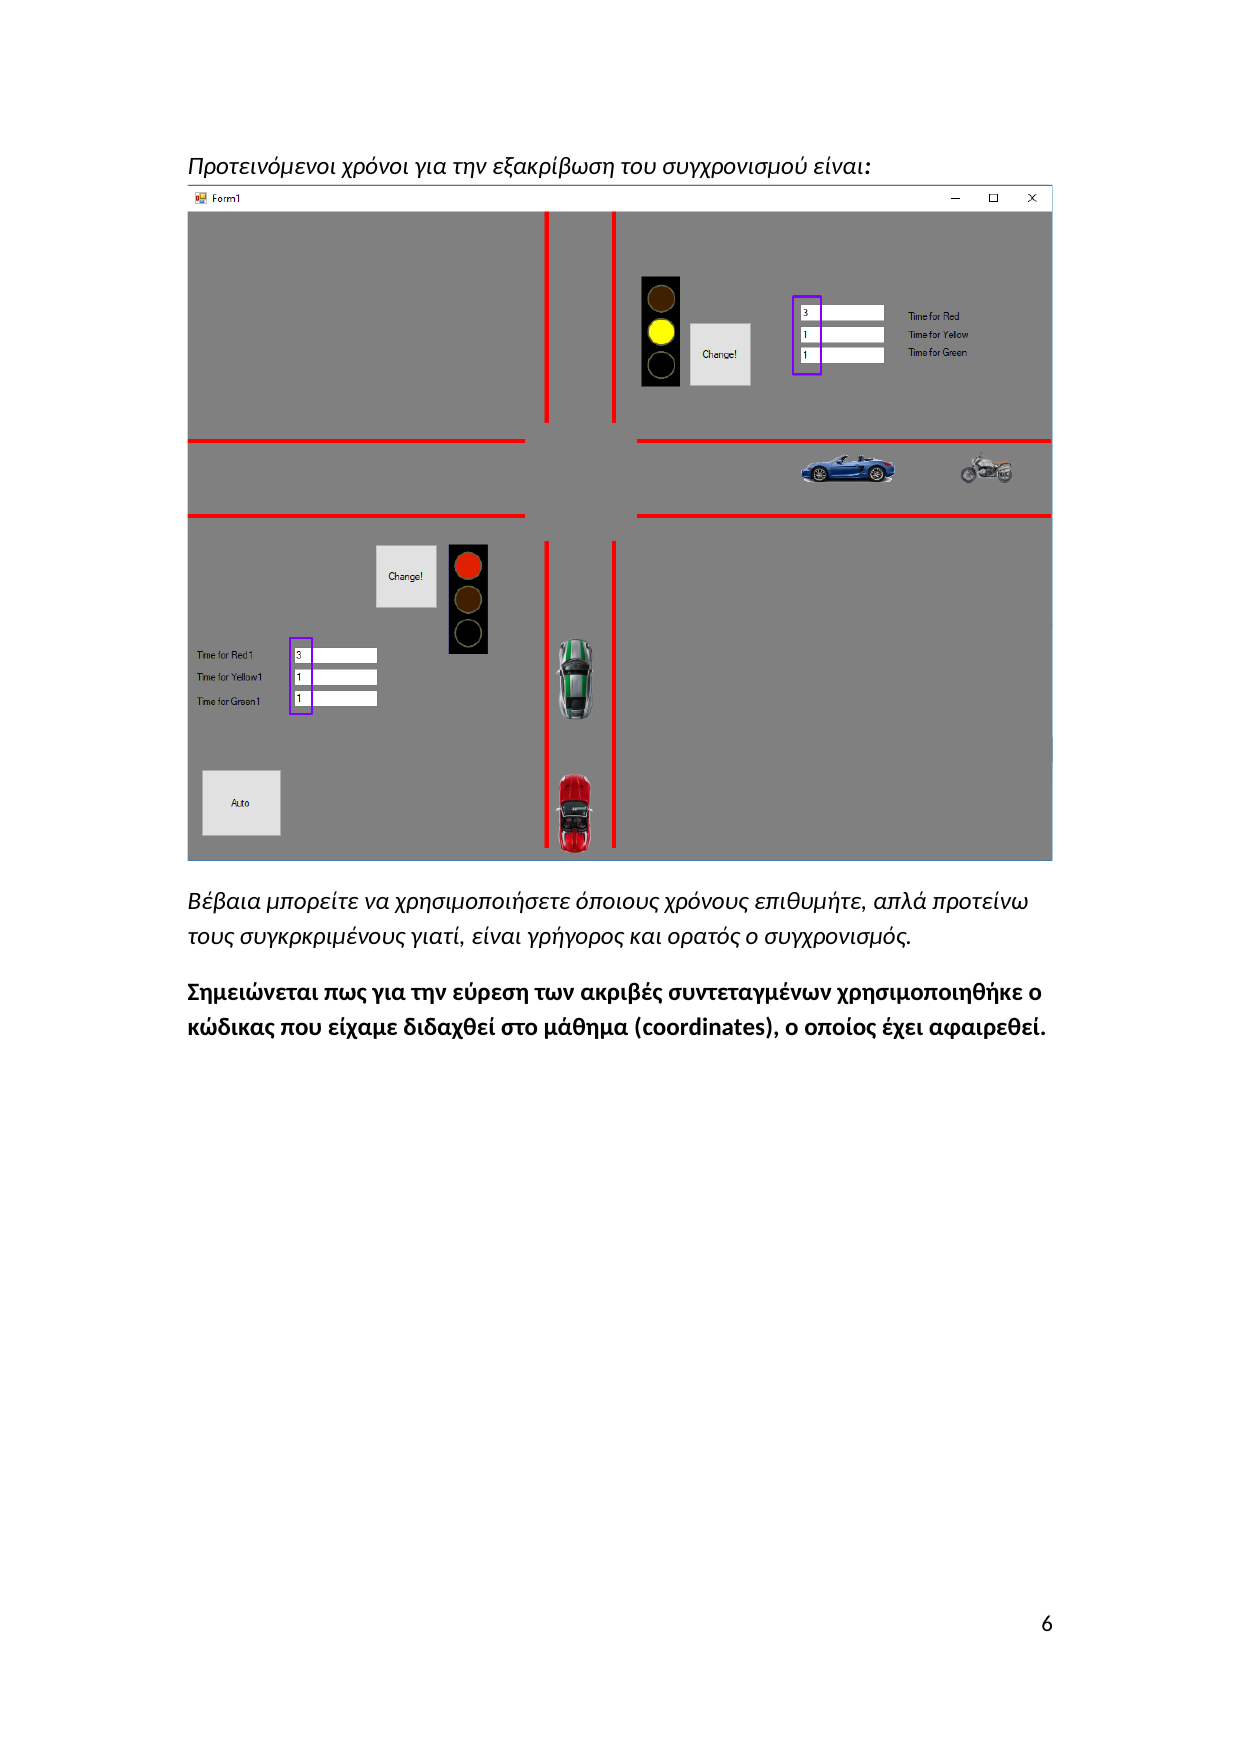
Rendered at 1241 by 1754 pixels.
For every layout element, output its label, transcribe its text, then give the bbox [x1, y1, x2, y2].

picture [187, 184, 1053, 861]
text Σημειώνεται πως για την εύρεση των ακριβές συντεταγμένων χρησιμοποιηθήκε ο κώδικας που είχαμε διδαχθεί στο μάθημα (coordinates), ο οποίος έχει αφαιρεθεί. [187, 976, 1053, 1042]
text Βέβαια μπορείτε να χρησιμοποιήσετε όποιους χρόνους επιθυμήτε, απλά προτείνω τους συγκρκριμένους γιατί, είναι γρήγορος και ορατός ο συγχρονισμός. [187, 885, 1053, 951]
text Προτεινόμενοι χρόνοι για την εξακρίβωση του συγχρονισμού είναι: [187, 150, 1053, 184]
